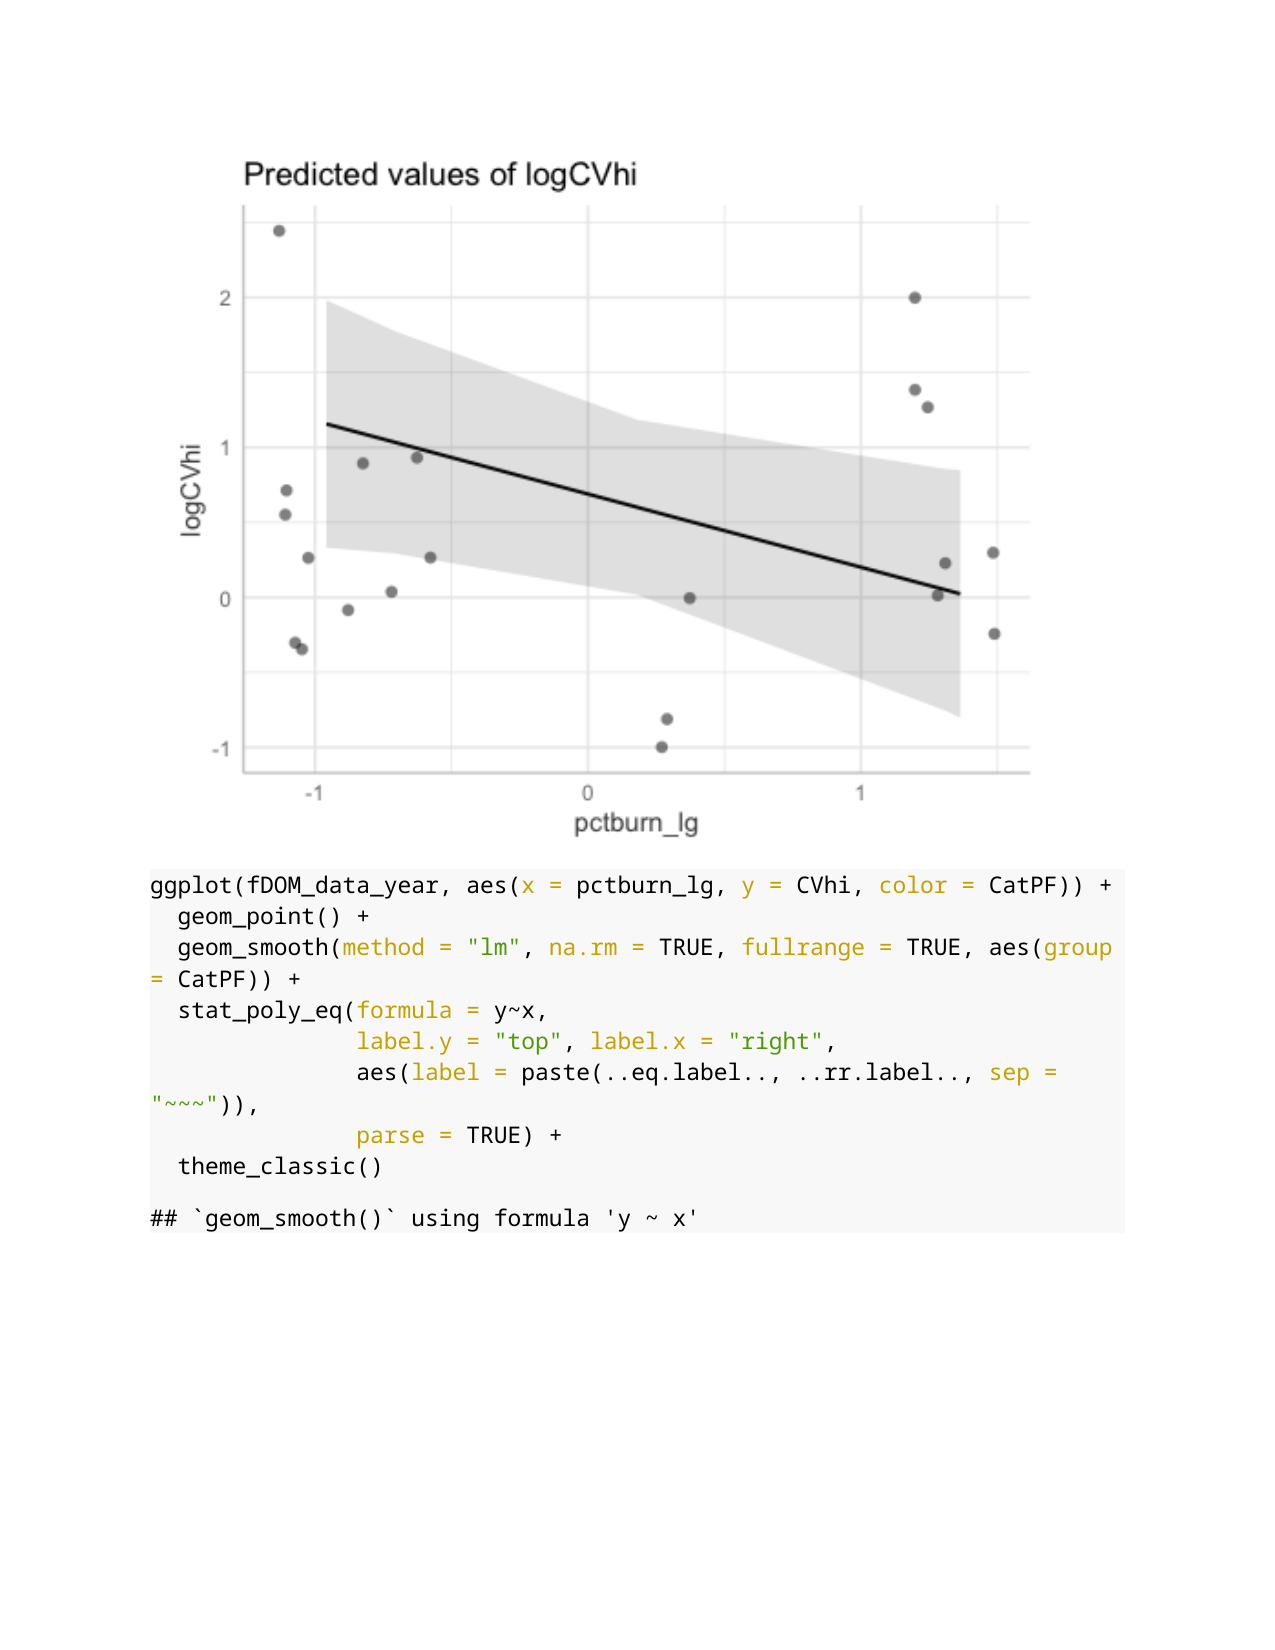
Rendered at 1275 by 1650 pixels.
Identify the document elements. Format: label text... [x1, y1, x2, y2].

text ## `geom_smooth()` using formula 'y ~ x' [150, 1202, 1125, 1233]
picture [168, 150, 1044, 850]
text ggplot(fDOM_data_year, aes(x = pctburn_lg, y = CVhi, color = CatPF)) + geom_point() + geom_smooth(method = "lm", na.rm = TRUE, fullrange = TRUE, aes(group = CatPF)) + stat_poly_eq(formula = y~x, label.y = "top", label.x = "right", aes(label = paste(..eq.label.., ..rr.label.., sep = "~~~")), parse = TRUE) + theme_classic() [150, 869, 1125, 1181]
